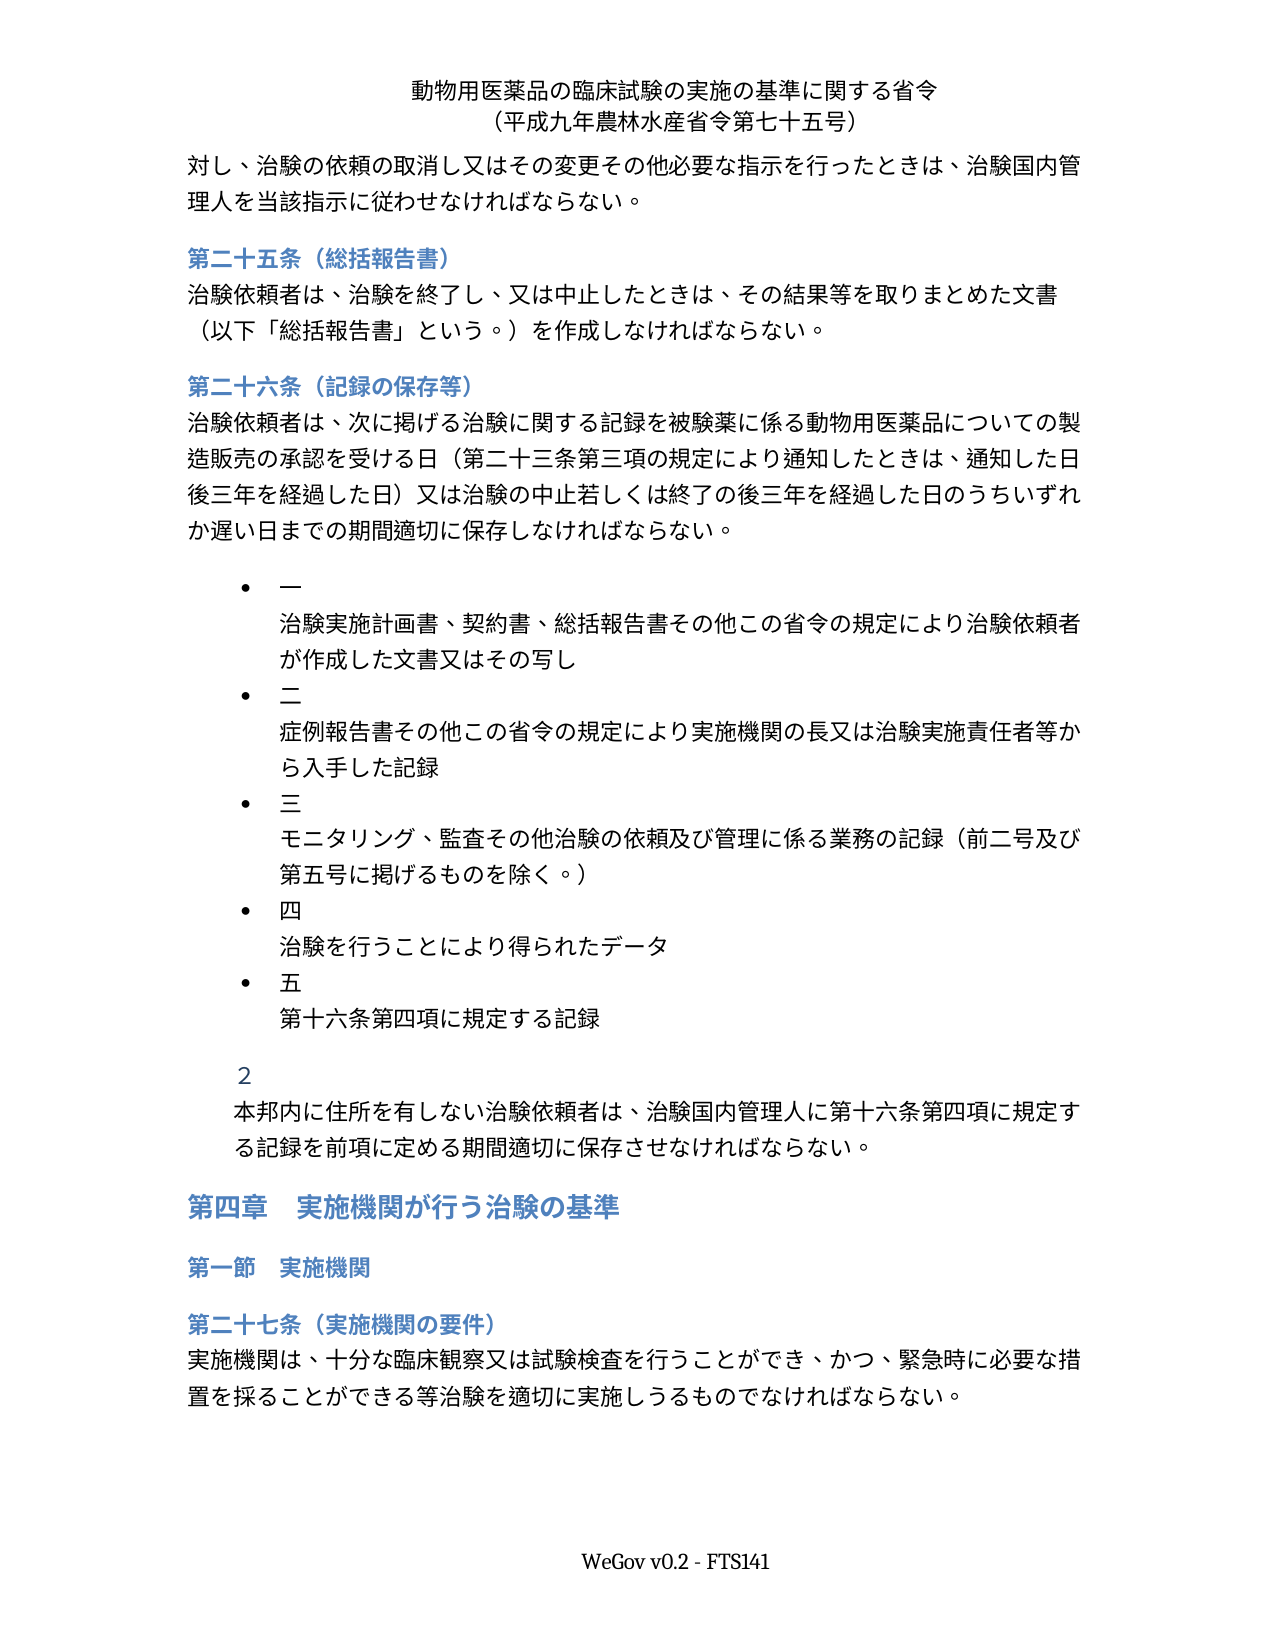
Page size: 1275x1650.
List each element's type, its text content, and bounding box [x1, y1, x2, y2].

text 実施機関は、十分な臨床観察又は試験検査を行うことができ、かつ、緊急時に必要な措置を採ることができる等治験を適切に実施しうるものでなければならない。 [187, 1344, 1087, 1412]
subtitle 第四章 実施機関が行う治験の基準 [187, 1188, 1087, 1225]
text 治験依頼者は、治験を終了し、又は中止したときは、その結果等を取りまとめた文書（以下「総括報告書」という。）を作成しなければならない。 [187, 279, 1087, 346]
subtitle 第一節 実施機関 [187, 1252, 1087, 1283]
subtitle 第二十五条（総括報告書） [187, 243, 1087, 274]
list 二 症例報告書その他この省令の規定により実施機関の長又は治験実施責任者等から入手した記録 [242, 680, 1087, 783]
subtitle 第二十七条（実施機関の要件） [187, 1308, 1087, 1340]
list 三 モニタリング、監査その他治験の依頼及び管理に係る業務の記録（前二号及び第五号に掲げるものを除く。） [242, 787, 1087, 891]
subtitle ２ [233, 1060, 1087, 1091]
text 本邦内に住所を有しない治験依頼者は、農林水産大臣が、治験使用薬の使用による保健衛生上の危害の発生又は拡大を防止するために必要があると認めて、治験国内管理人に対し、治験の依頼の取消し又はその変更その他必要な指示を行ったときは、治験国内管理人を当該指示に従わせなければならない。 [187, 150, 1087, 217]
list 四 治験を行うことにより得られたデータ [242, 895, 1087, 962]
list 五 第十六条第四項に規定する記録 [242, 967, 1087, 1034]
text 本邦内に住所を有しない治験依頼者は、治験国内管理人に第十六条第四項に規定する記録を前項に定める期間適切に保存させなければならない。 [233, 1096, 1087, 1163]
list 一 治験実施計画書、契約書、総括報告書その他この省令の規定により治験依頼者が作成した文書又はその写し [242, 572, 1087, 675]
subtitle 第二十六条（記録の保存等） [187, 371, 1087, 403]
text 治験依頼者は、次に掲げる治験に関する記録を被験薬に係る動物用医薬品についての製造販売の承認を受ける日（第二十三条第三項の規定により通知したときは、通知した日後三年を経過した日）又は治験の中止若しくは終了の後三年を経過した日のうちいずれか遅い日までの期間適切に保存しなければならない。 [187, 407, 1087, 546]
